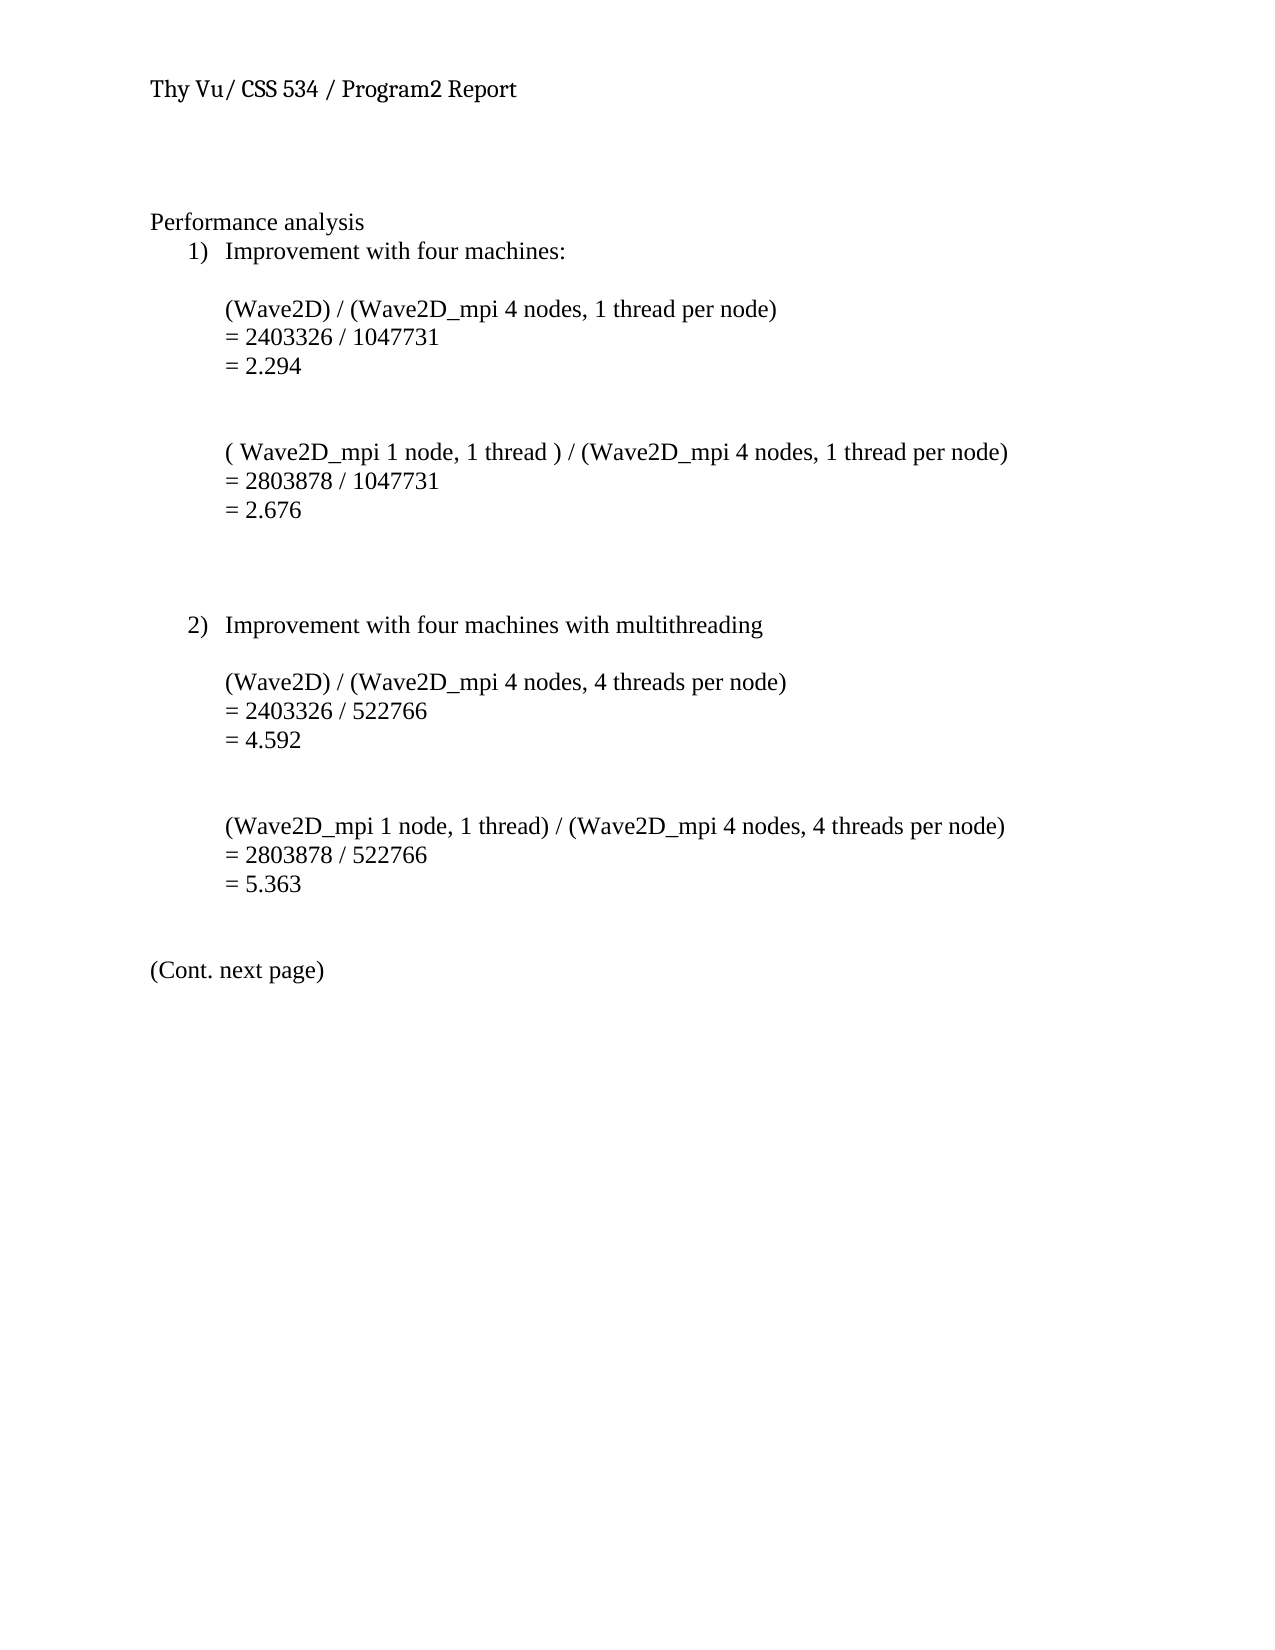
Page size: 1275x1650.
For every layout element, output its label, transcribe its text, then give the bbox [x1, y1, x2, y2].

list ( Wave2D_mpi 1 node, 1 thread ) / (Wave2D_mpi 4 nodes, 1 thread per node) [225, 437, 1125, 466]
text (Wave2D) / (Wave2D_mpi 4 nodes, 4 threads per node) [225, 667, 1125, 696]
text = 2403326 / 1047731 [225, 322, 1125, 351]
list = 2.676 [225, 495, 1125, 524]
text Performance analysis [150, 207, 1125, 236]
list Improvement with four machines with multithreading [187, 610, 1125, 639]
list = 2803878 / 1047731 [225, 466, 1125, 495]
list Improvement with four machines: [187, 236, 1125, 265]
text (Wave2D_mpi 1 node, 1 thread) / (Wave2D_mpi 4 nodes, 4 threads per node) [225, 811, 1125, 840]
text = 5.363 [225, 869, 1125, 897]
text = 2803878 / 522766 [225, 840, 1125, 869]
text = 4.592 [225, 725, 1125, 754]
text = 2.294 [225, 351, 1125, 380]
text (Cont. next page) [150, 955, 1125, 984]
text = 2403326 / 522766 [225, 696, 1125, 725]
text (Wave2D) / (Wave2D_mpi 4 nodes, 1 thread per node) [225, 294, 1125, 322]
